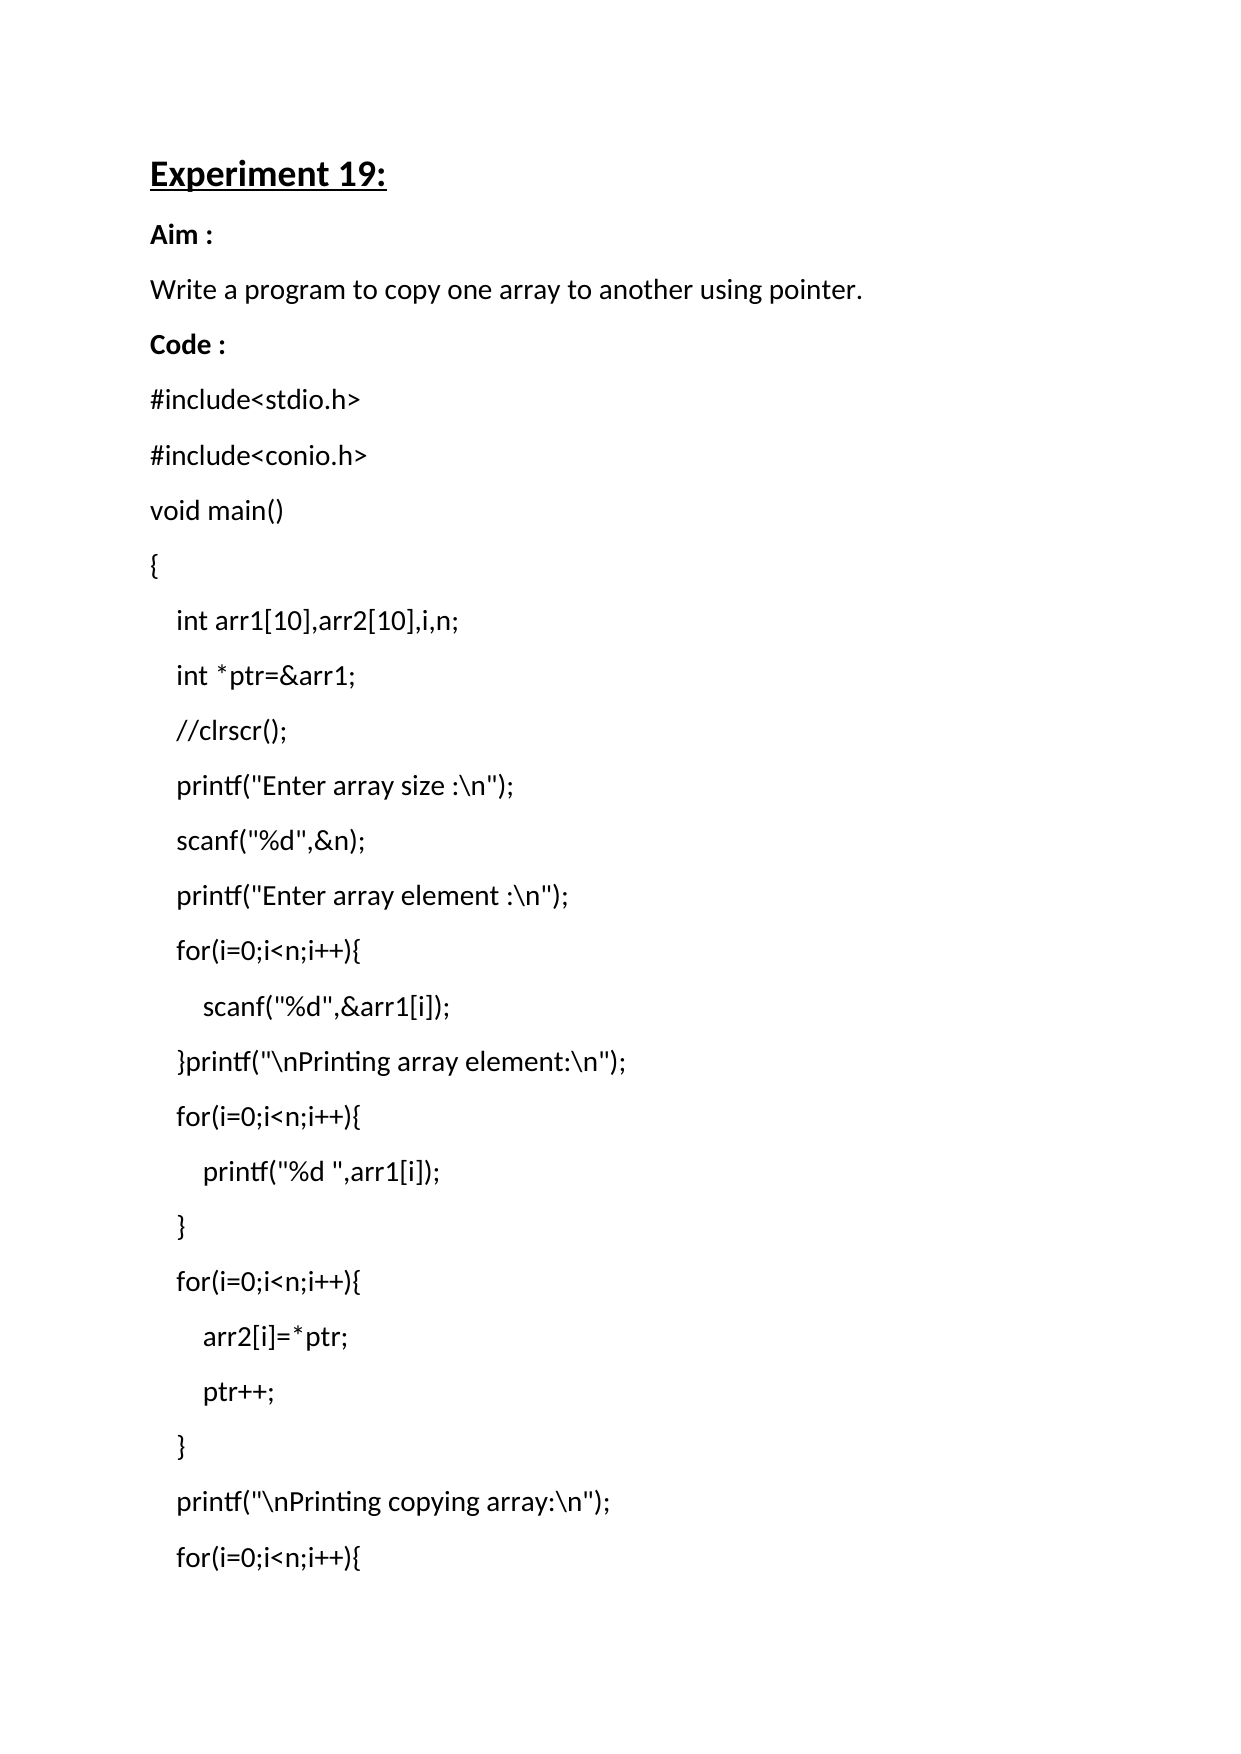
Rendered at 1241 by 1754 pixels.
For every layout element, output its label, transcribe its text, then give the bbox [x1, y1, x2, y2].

text for(i=0;i<n;i++){ [150, 1263, 1090, 1299]
text }printf("\nPrinting array element:\n"); [150, 1043, 1090, 1078]
text printf("\nPrinting copying array:\n"); [150, 1483, 1090, 1519]
text Aim : [150, 216, 1090, 252]
text Write a program to copy one array to another using pointer. [150, 271, 1090, 307]
text for(i=0;i<n;i++){ [150, 1539, 1090, 1574]
text void main() [150, 492, 1090, 527]
text //clrscr(); [150, 712, 1090, 748]
text scanf("%d",&arr1[i]); [150, 988, 1090, 1023]
text #include<conio.h> [150, 437, 1090, 472]
text printf("%d ",arr1[i]); [150, 1153, 1090, 1188]
text scanf("%d",&n); [150, 822, 1090, 858]
text for(i=0;i<n;i++){ [150, 1098, 1090, 1133]
text ptr++; [150, 1373, 1090, 1409]
text { [150, 547, 1090, 582]
text Code : [150, 326, 1090, 362]
text arr2[i]=*ptr; [150, 1318, 1090, 1354]
text #include<stdio.h> [150, 381, 1090, 417]
text } [150, 1428, 1090, 1464]
text int *ptr=&arr1; [150, 657, 1090, 693]
text Experiment 19: [150, 150, 1090, 196]
text int arr1[10],arr2[10],i,n; [150, 602, 1090, 637]
text } [150, 1208, 1090, 1244]
text printf("Enter array element :\n"); [150, 877, 1090, 913]
text for(i=0;i<n;i++){ [150, 932, 1090, 968]
text printf("Enter array size :\n"); [150, 767, 1090, 803]
